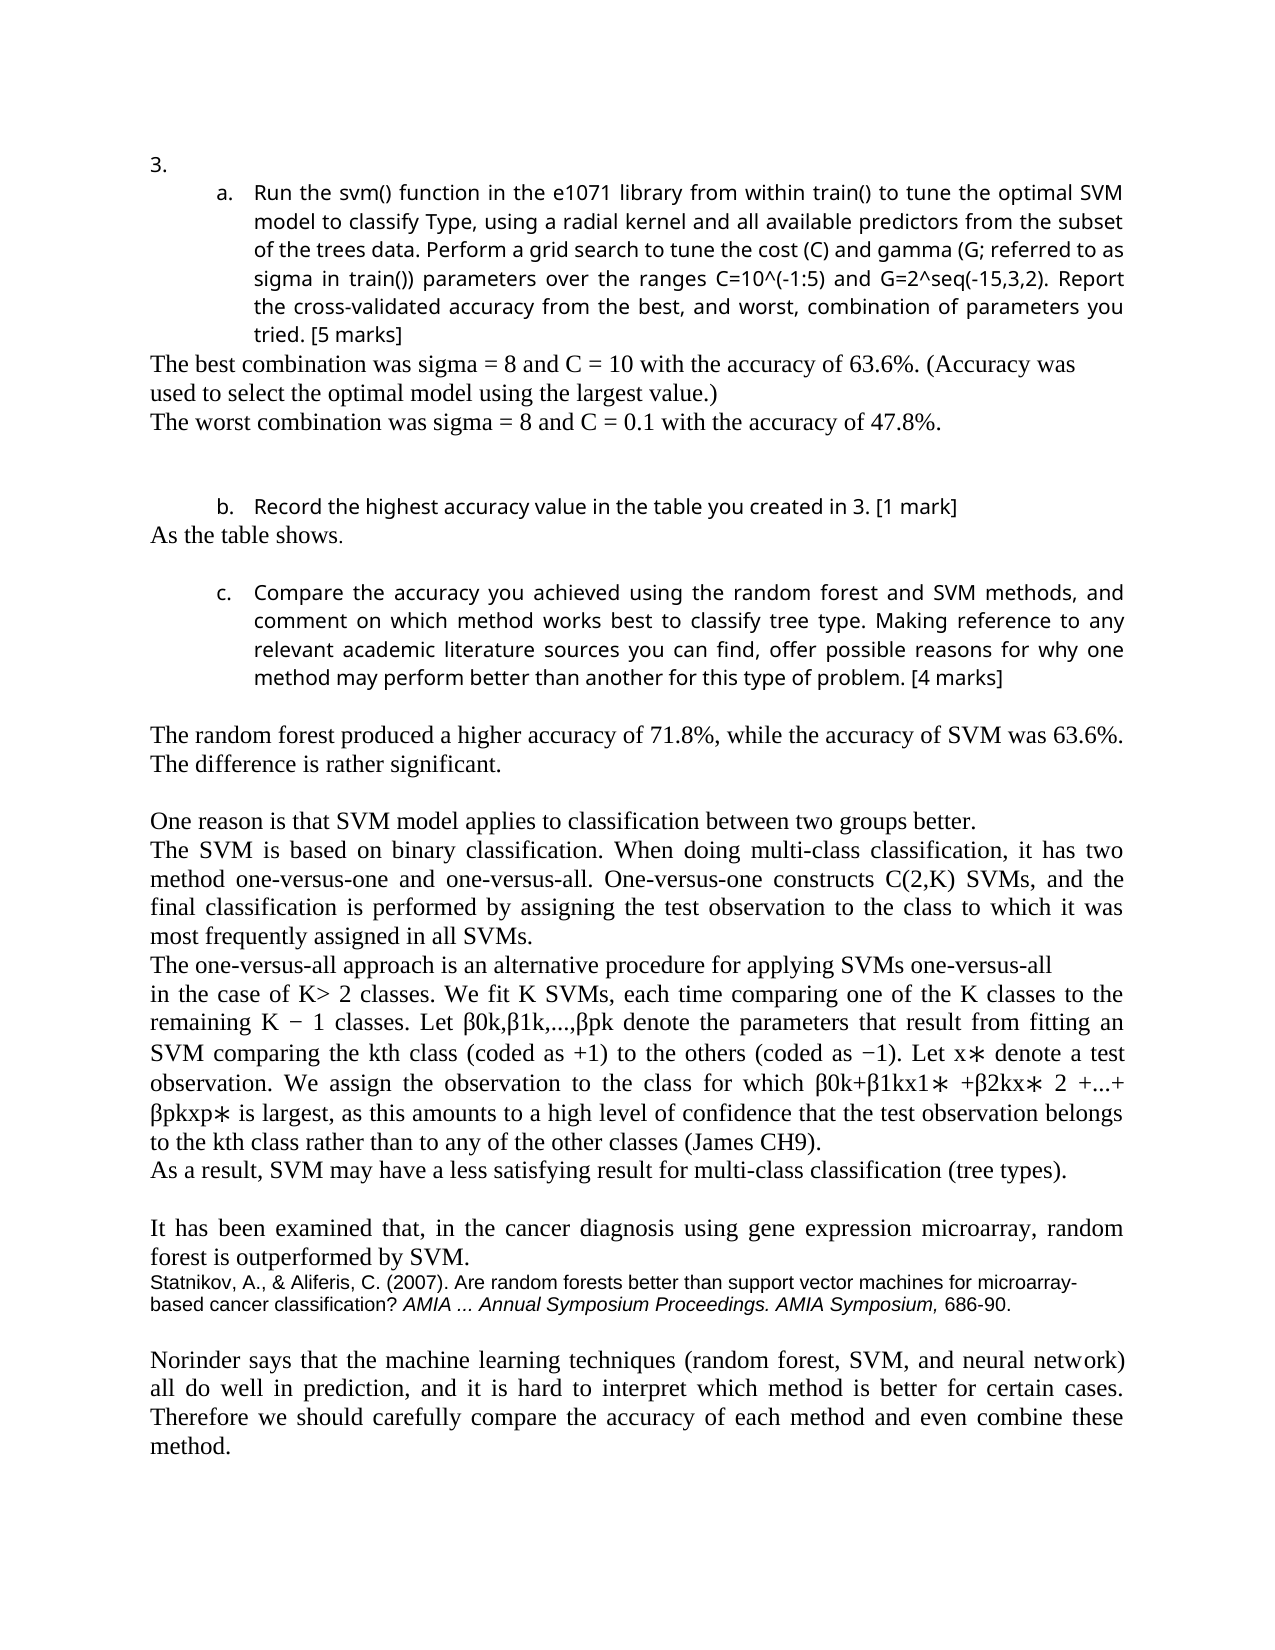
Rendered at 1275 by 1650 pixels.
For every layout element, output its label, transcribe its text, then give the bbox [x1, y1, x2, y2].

text As a result, SVM may have a less satisfying result for multi-class classification (tree types). [150, 1156, 1125, 1184]
text The worst combination was sigma = 8 and C = 0.1 with the accuracy of 47.8%. [150, 407, 1125, 435]
text It has been examined that, in the cancer diagnosis using gene expression microarray, random forest is outperformed by SVM. [150, 1213, 1125, 1271]
text in the case of K> 2 classes. We fit K SVMs, each time comparing one of the K classes to the remaining K − 1 classes. Let β0k,β1k,...,βpk denote the parameters that result from fitting an SVM comparing the kth class (coded as +1) to the others (coded as −1). Let x∗ denote a test observation. We assign the observation to the class for which β0k+β1kx1∗ +β2kx∗ 2 +...+ βpkxp∗ is largest, as this amounts to a high level of confidence that the test observation belongs to the kth class rather than to any of the other classes (James CH9). [150, 979, 1125, 1156]
list Compare the accuracy you achieved using the random forest and SVM methods, and comment on which method works best to classify tree type. Making reference to any relevant academic literature sources you can find, offer possible reasons for why one method may perform better than another for this type of problem. [4 marks] [216, 578, 1125, 692]
list Run the svm() function in the e1071 library from within train() to tune the optimal SVM model to classify Type, using a radial kernel and all available predictors from the subset of the trees data. Perform a grid search to tune the cost (C) and gamma (G; referred to as sigma in train()) parameters over the ranges C=10^(-1:5) and G=2^seq(-15,3,2). Report the cross-validated accuracy from the best, and worst, combination of parameters you tried. [5 marks] [216, 178, 1125, 349]
text As the table shows. [150, 521, 1125, 549]
text Norinder says that the machine learning techniques (random forest, SVM, and neural network) all do well in prediction, and it is hard to interpret which method is better for certain cases. Therefore we should carefully compare the accuracy of each method and even combine these method. [150, 1345, 1125, 1460]
text The SVM is based on binary classification. When doing multi-class classification, it has two method one-versus-one and one-versus-all. One-versus-one constructs C(2,K) SVMs, and the final classification is performed by assigning the test observation to the class to which it was most frequently assigned in all SVMs. [150, 835, 1125, 950]
text One reason is that SVM model applies to classification between two groups better. [150, 806, 1125, 835]
text The best combination was sigma = 8 and C = 10 with the accuracy of 63.6%. (Accuracy was used to select the optimal model using the largest value.) [150, 349, 1125, 407]
text The random forest produced a higher accuracy of 71.8%, while the accuracy of SVM was 63.6%. The difference is rather significant. [150, 720, 1125, 777]
list Record the highest accuracy value in the table you created in 3. [1 mark] [216, 492, 1125, 521]
text The one-versus-all approach is an alternative procedure for applying SVMs one-versus-all [150, 950, 1125, 979]
